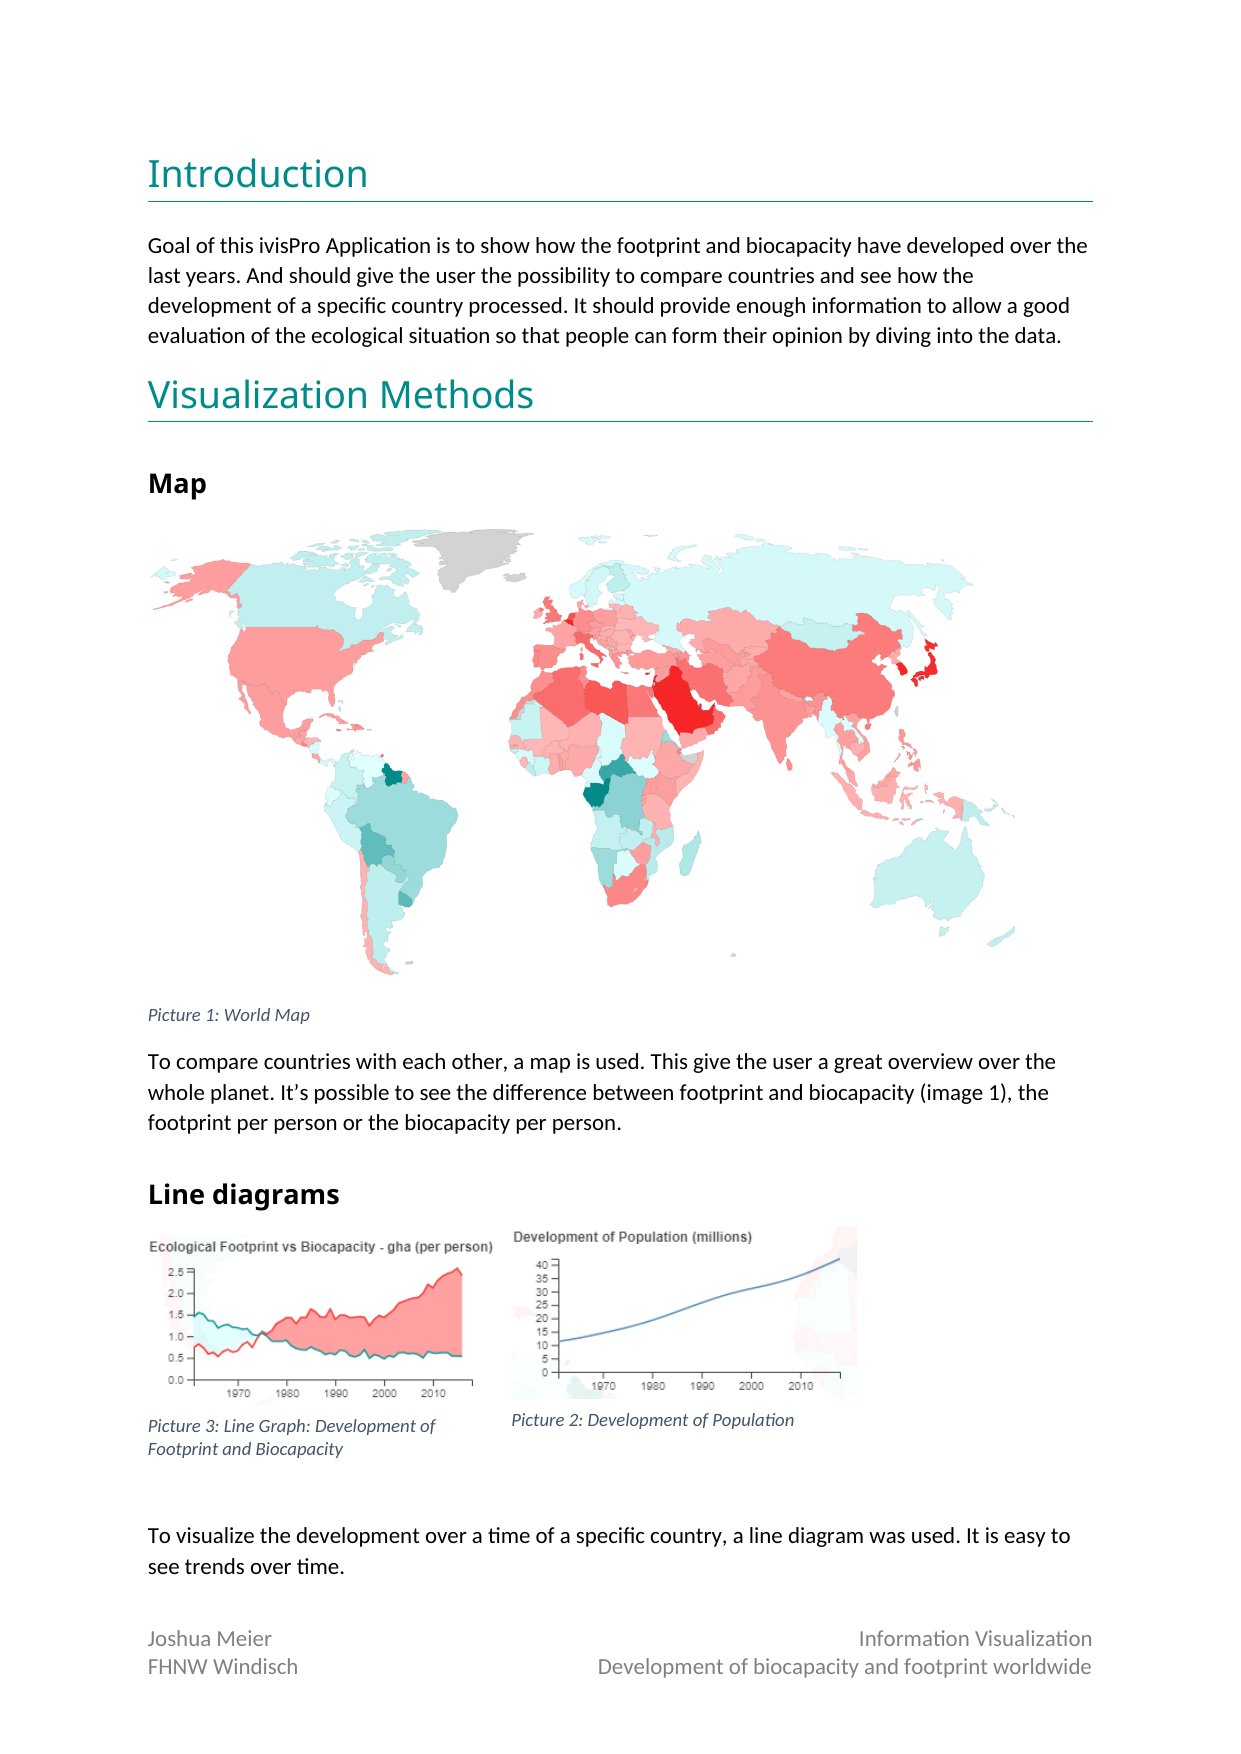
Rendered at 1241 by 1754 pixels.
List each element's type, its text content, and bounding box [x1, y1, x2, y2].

text Goal of this ivisPro Application is to show how the footprint and biocapacity have developed over the last years. And should give the user the possibility to compare countries and see how the development of a specific country processed. It should provide enough information to allow a good evaluation of the ecological situation so that people can form their opinion by diving into the data. [148, 231, 1093, 349]
picture [511, 1226, 858, 1399]
subtitle Map [148, 464, 1093, 501]
subtitle Visualization Methods [148, 368, 1093, 421]
picture [147, 1236, 502, 1405]
picture [147, 528, 1015, 985]
subtitle Line diagrams [148, 1176, 1093, 1212]
subtitle Introduction [148, 148, 1093, 201]
text To visualize the development over a time of a specific country, a line diagram was used. It is easy to see trends over time. [148, 1522, 1093, 1580]
text To compare countries with each other, a map is used. This give the user a great overview over the whole planet. It’s possible to see the difference between footprint and biocapacity (image 1), the footprint per person or the biocapacity per person. [148, 1047, 1093, 1136]
